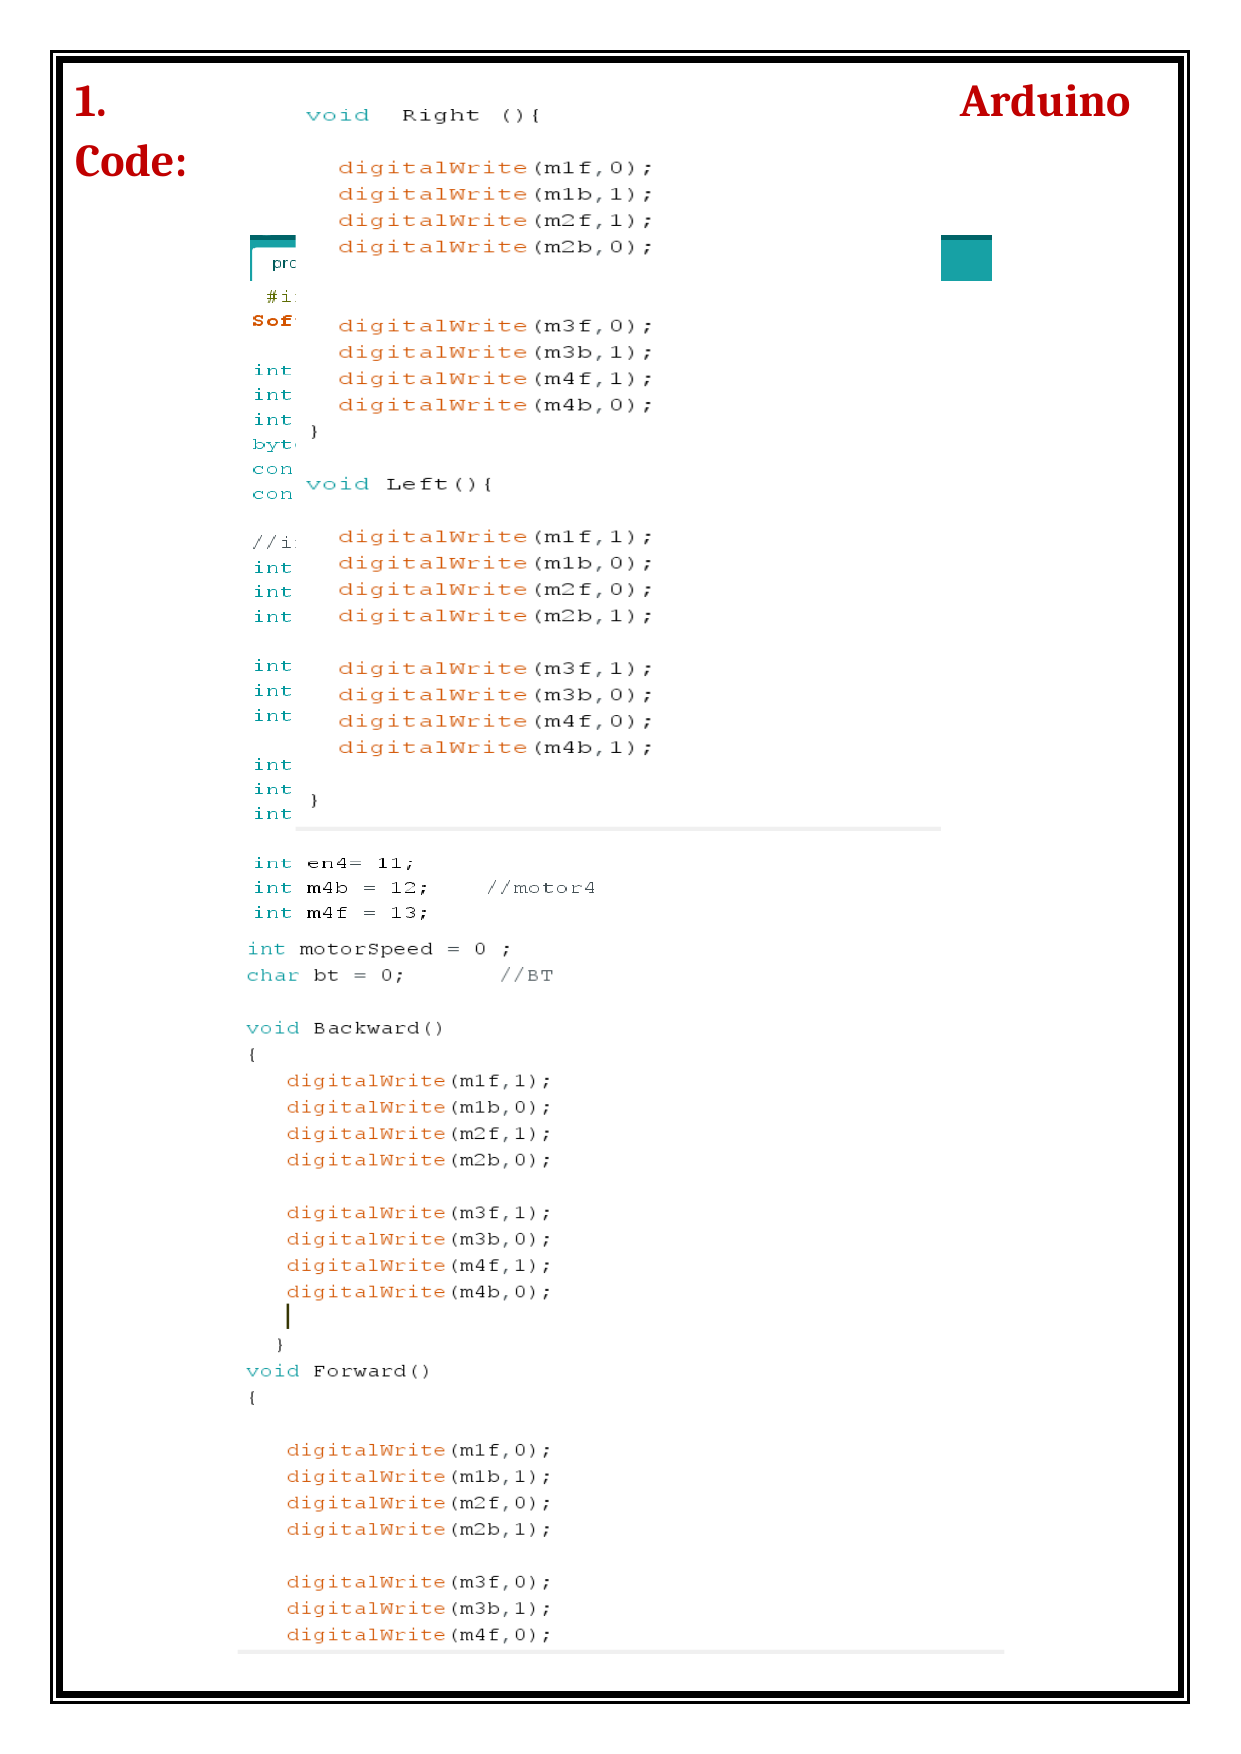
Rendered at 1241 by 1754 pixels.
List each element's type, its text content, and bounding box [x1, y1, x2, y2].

picture [237, 109, 1005, 1654]
text 1. Arduino Code: [75, 75, 1165, 188]
